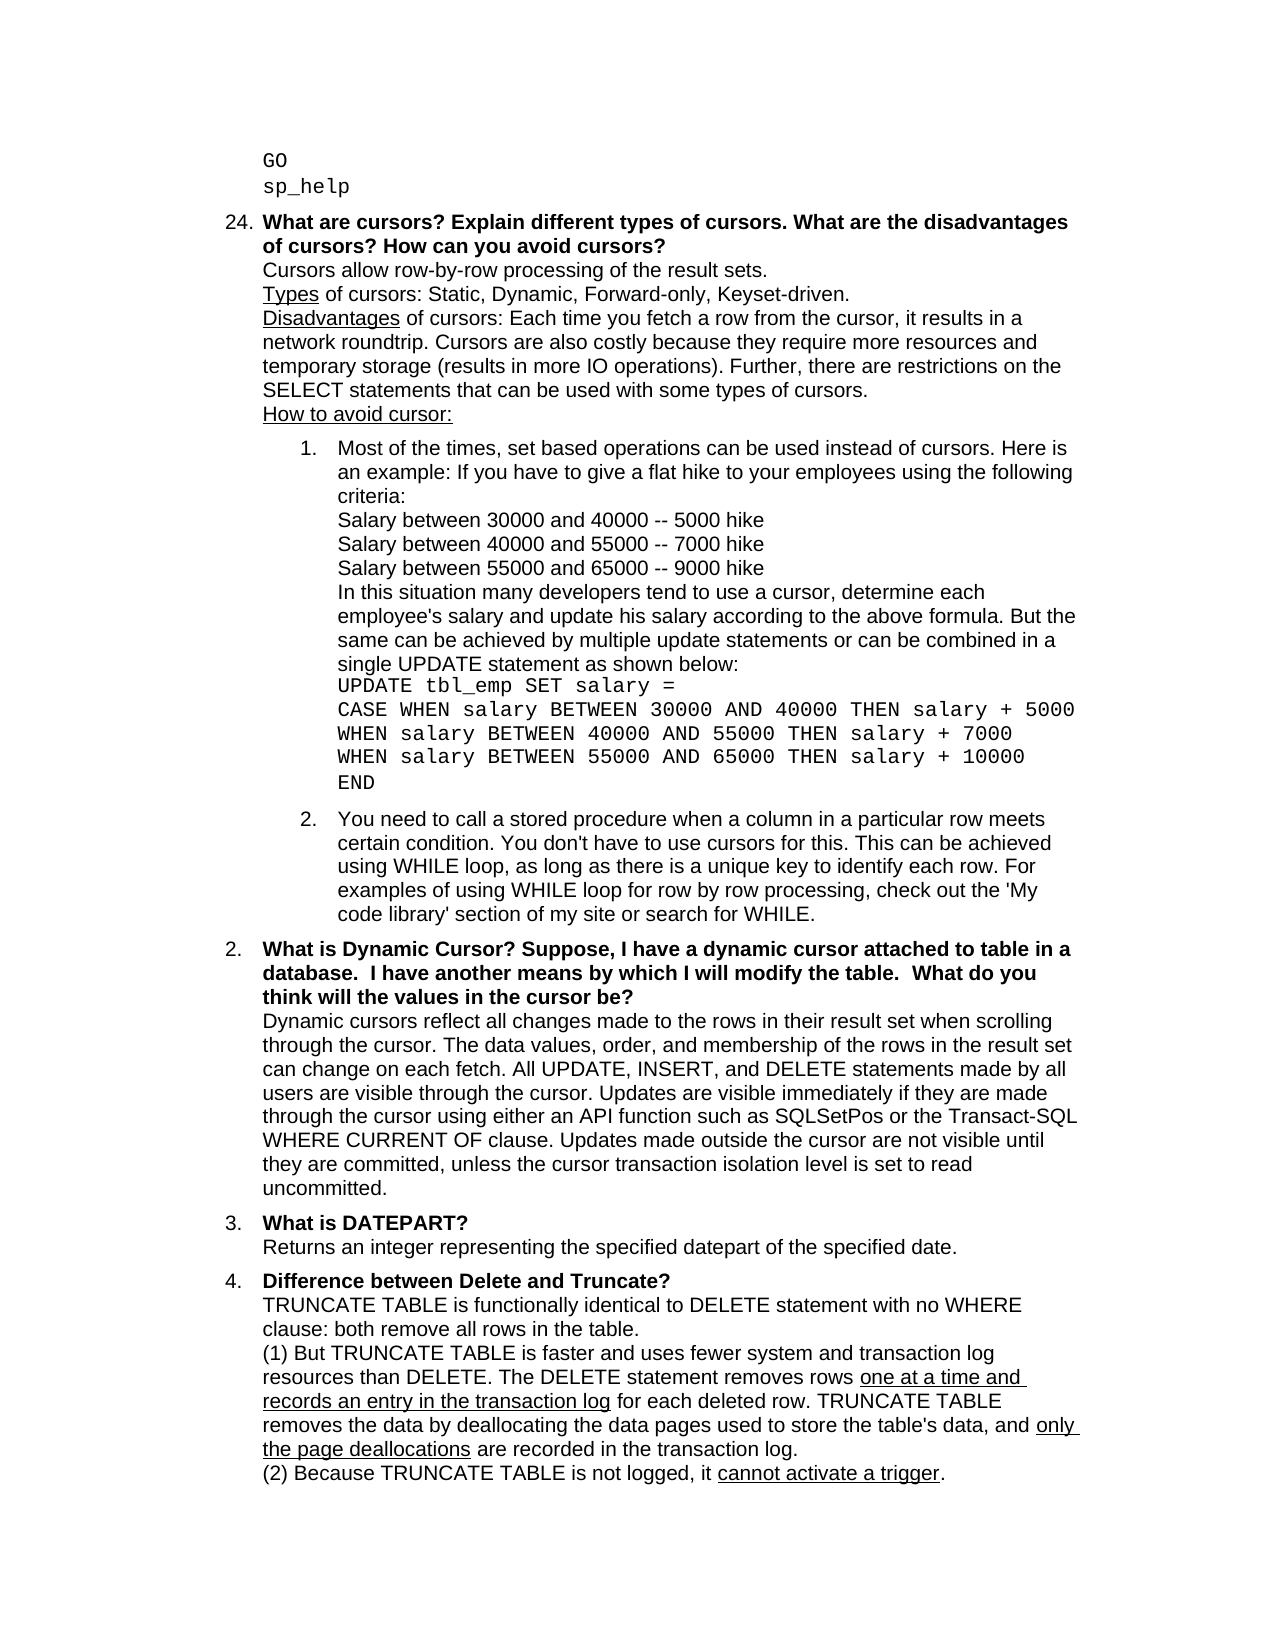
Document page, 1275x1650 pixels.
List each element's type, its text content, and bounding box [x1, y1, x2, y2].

list You need to call a stored procedure when a column in a particular row meets certain condition. You don't have to use cursors for this. This can be achieved using WHILE loop, as long as there is a unique key to identify each row. For examples of using WHILE loop for row by row processing, check out the 'My code library' section of my site or search for WHILE. [300, 806, 1087, 926]
list Most of the times, set based operations can be used instead of cursors. Here is an example: If you have to give a flat hike to your employees using the following criteria: Salary between 30000 and 40000 -- 5000 hike Salary between 40000 and 55000 -- 7000 hike Salary between 55000 and 65000 -- 9000 hike In this situation many developers tend to use a cursor, determine each employee's salary and update his salary according to the above formula. But the same can be achieved by multiple update statements or can be combined in a single UPDATE statement as shown below: UPDATE tbl_emp SET salary = CASE WHEN salary BETWEEN 30000 AND 40000 THEN salary + 5000 WHEN salary BETWEEN 40000 AND 55000 THEN salary + 7000 WHEN salary BETWEEN 55000 AND 65000 THEN salary + 10000 END [300, 436, 1087, 796]
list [225, 150, 1087, 199]
list What is Dynamic Cursor? Suppose, I have a dynamic cursor attached to table in a database. I have another means by which I will modify the table. What do you think will the values in the cursor be? Dynamic cursors reflect all changes made to the rows in their result set when scrolling through the cursor. The data values, order, and membership of the rows in the result set can change on each fetch. All UPDATE, INSERT, and DELETE statements made by all users are visible through the cursor. Updates are visible immediately if they are made through the cursor using either an API function such as SQLSetPos or the Transact-SQL WHERE CURRENT OF clause. Updates made outside the cursor are not visible until they are committed, unless the cursor transaction isolation level is set to read uncommitted. [225, 937, 1087, 1200]
list What is DATEPART? Returns an integer representing the specified datepart of the specified date. [225, 1211, 1087, 1258]
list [225, 1269, 1087, 1484]
list What are cursors? Explain different types of cursors. What are the disadvantages of cursors? How can you avoid cursors? Cursors allow row-by-row processing of the result sets. Types of cursors: Static, Dynamic, Forward-only, Keyset-driven. Disadvantages of cursors: Each time you fetch a row from the cursor, it results in a network roundtrip. Cursors are also costly because they require more resources and temporary storage (results in more IO operations). Further, there are restrictions on the SELECT statements that can be used with some types of cursors. How to avoid cursor: [225, 210, 1087, 426]
